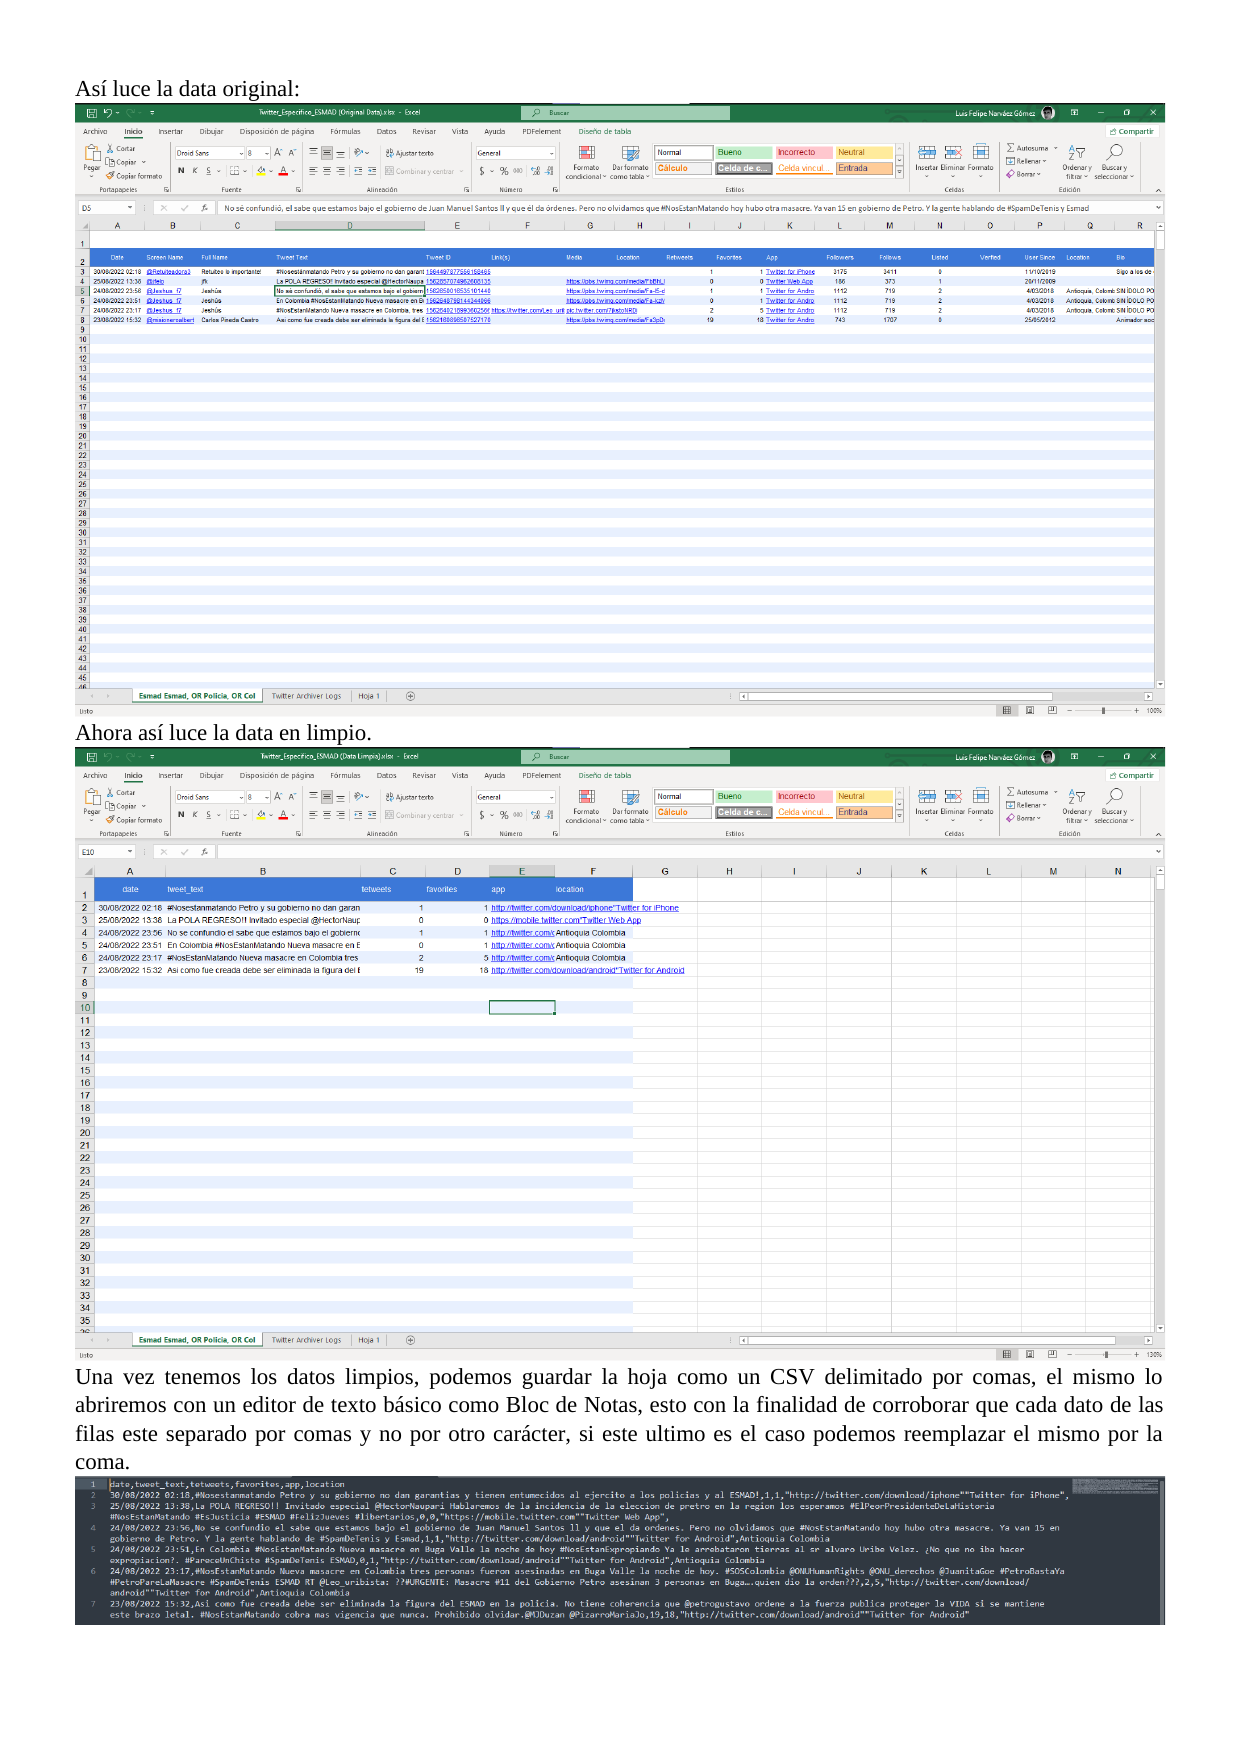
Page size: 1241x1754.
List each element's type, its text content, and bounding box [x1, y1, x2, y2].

picture [75, 103, 1166, 717]
text Así luce la data original: [75, 75, 1165, 101]
picture [75, 1476, 1166, 1625]
text Una vez tenemos los datos limpios, podemos guardar la hoja como un CSV delimitado por comas, el mismo lo abriremos con un editor de texto básico como Bloc de Notas, esto con la finalidad de corroborar que cada dato de las filas este separado por comas y no por otro carácter, si este ultimo es el caso podemos reemplazar el mismo por la coma. [75, 1363, 1165, 1474]
text Ahora así luce la data en limpio. [75, 719, 1165, 745]
picture [75, 747, 1166, 1361]
